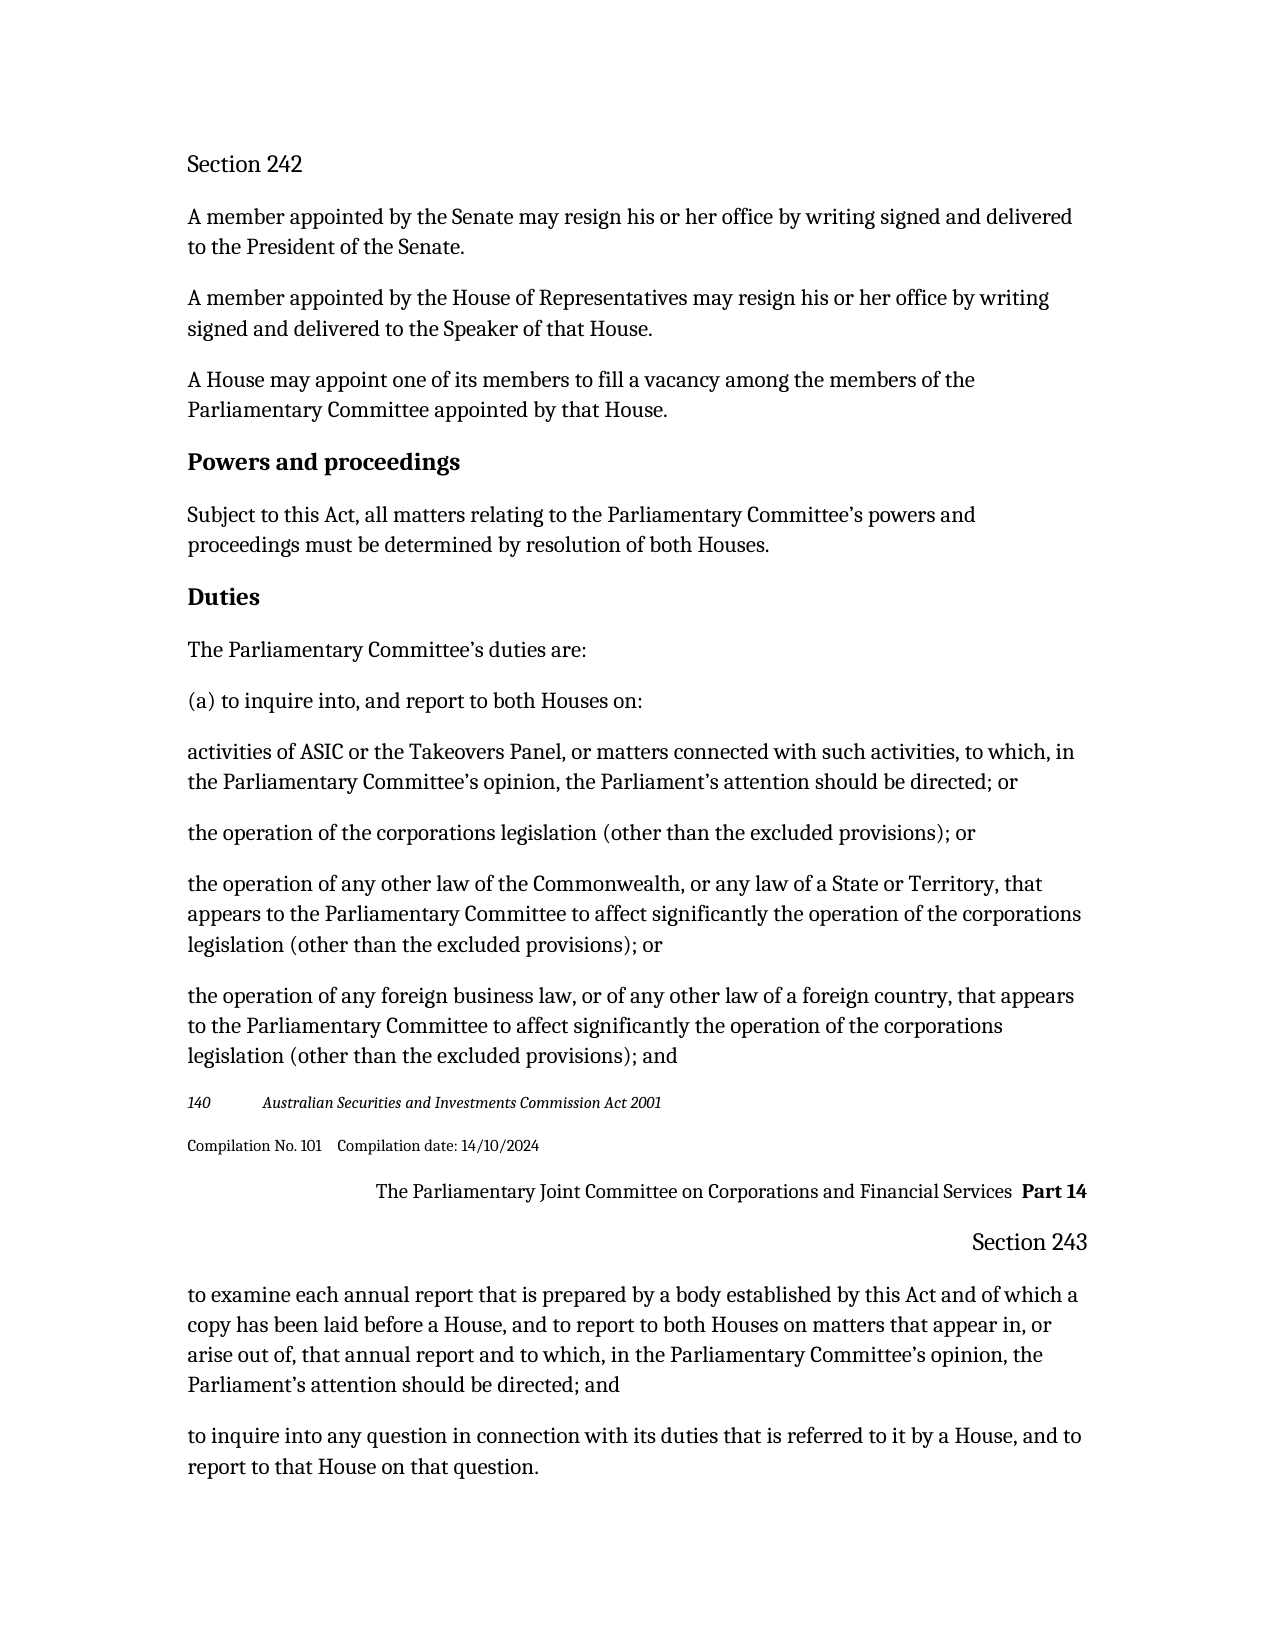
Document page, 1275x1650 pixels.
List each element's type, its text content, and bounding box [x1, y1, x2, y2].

text the operation of any other law of the Commonwealth, or any law of a State or Territory, that appears to the Parliamentary Committee to affect significantly the operation of the corporations legislation (other than the excluded provisions); or [187, 871, 1087, 958]
text Section 242 [187, 150, 1087, 179]
text The Parliamentary Committee’s duties are: [187, 637, 1087, 663]
text (a) to inquire into, and report to both Houses on: [187, 688, 1087, 714]
text activities of ASIC or the Takeovers Panel, or matters connected with such activities, to which, in the Parliamentary Committee’s opinion, the Parliament’s attention should be directed; or [187, 739, 1087, 795]
text to examine each annual report that is prepared by a body established by this Act and of which a copy has been laid before a House, and to report to both Houses on matters that appear in, or arise out of, that annual report and to which, in the Parliamentary Committee’s opinion, the Parliament’s attention should be directed; and [187, 1282, 1087, 1399]
text Subject to this Act, all matters relating to the Parliamentary Committee’s powers and proceedings must be determined by resolution of both Houses. [187, 501, 1087, 558]
text Powers and proceedings [187, 448, 1087, 476]
text A member appointed by the House of Representatives may resign his or her office by writing signed and delivered to the Speaker of that House. [187, 285, 1087, 342]
text The Parliamentary Joint Committee on Corporations and Financial Services Part 14 [187, 1179, 1087, 1203]
text the operation of any foreign business law, or of any other law of a foreign country, that appears to the Parliamentary Committee to affect significantly the operation of the corporations legislation (other than the excluded provisions); and [187, 982, 1087, 1069]
text 140 Australian Securities and Investments Commission Act 2001 [187, 1094, 1087, 1113]
text Compilation No. 101 Compilation date: 14/10/2024 [187, 1137, 1087, 1156]
text Duties [187, 583, 1087, 611]
text A House may appoint one of its members to fill a vacancy among the members of the Parliamentary Committee appointed by that House. [187, 366, 1087, 423]
text to inquire into any question in connection with its duties that is referred to it by a House, and to report to that House on that question. [187, 1423, 1087, 1480]
text A member appointed by the Senate may resign his or her office by writing signed and delivered to the President of the Senate. [187, 204, 1087, 260]
text Section 243 [187, 1228, 1087, 1257]
text the operation of the corporations legislation (other than the excluded provisions); or [187, 820, 1087, 846]
